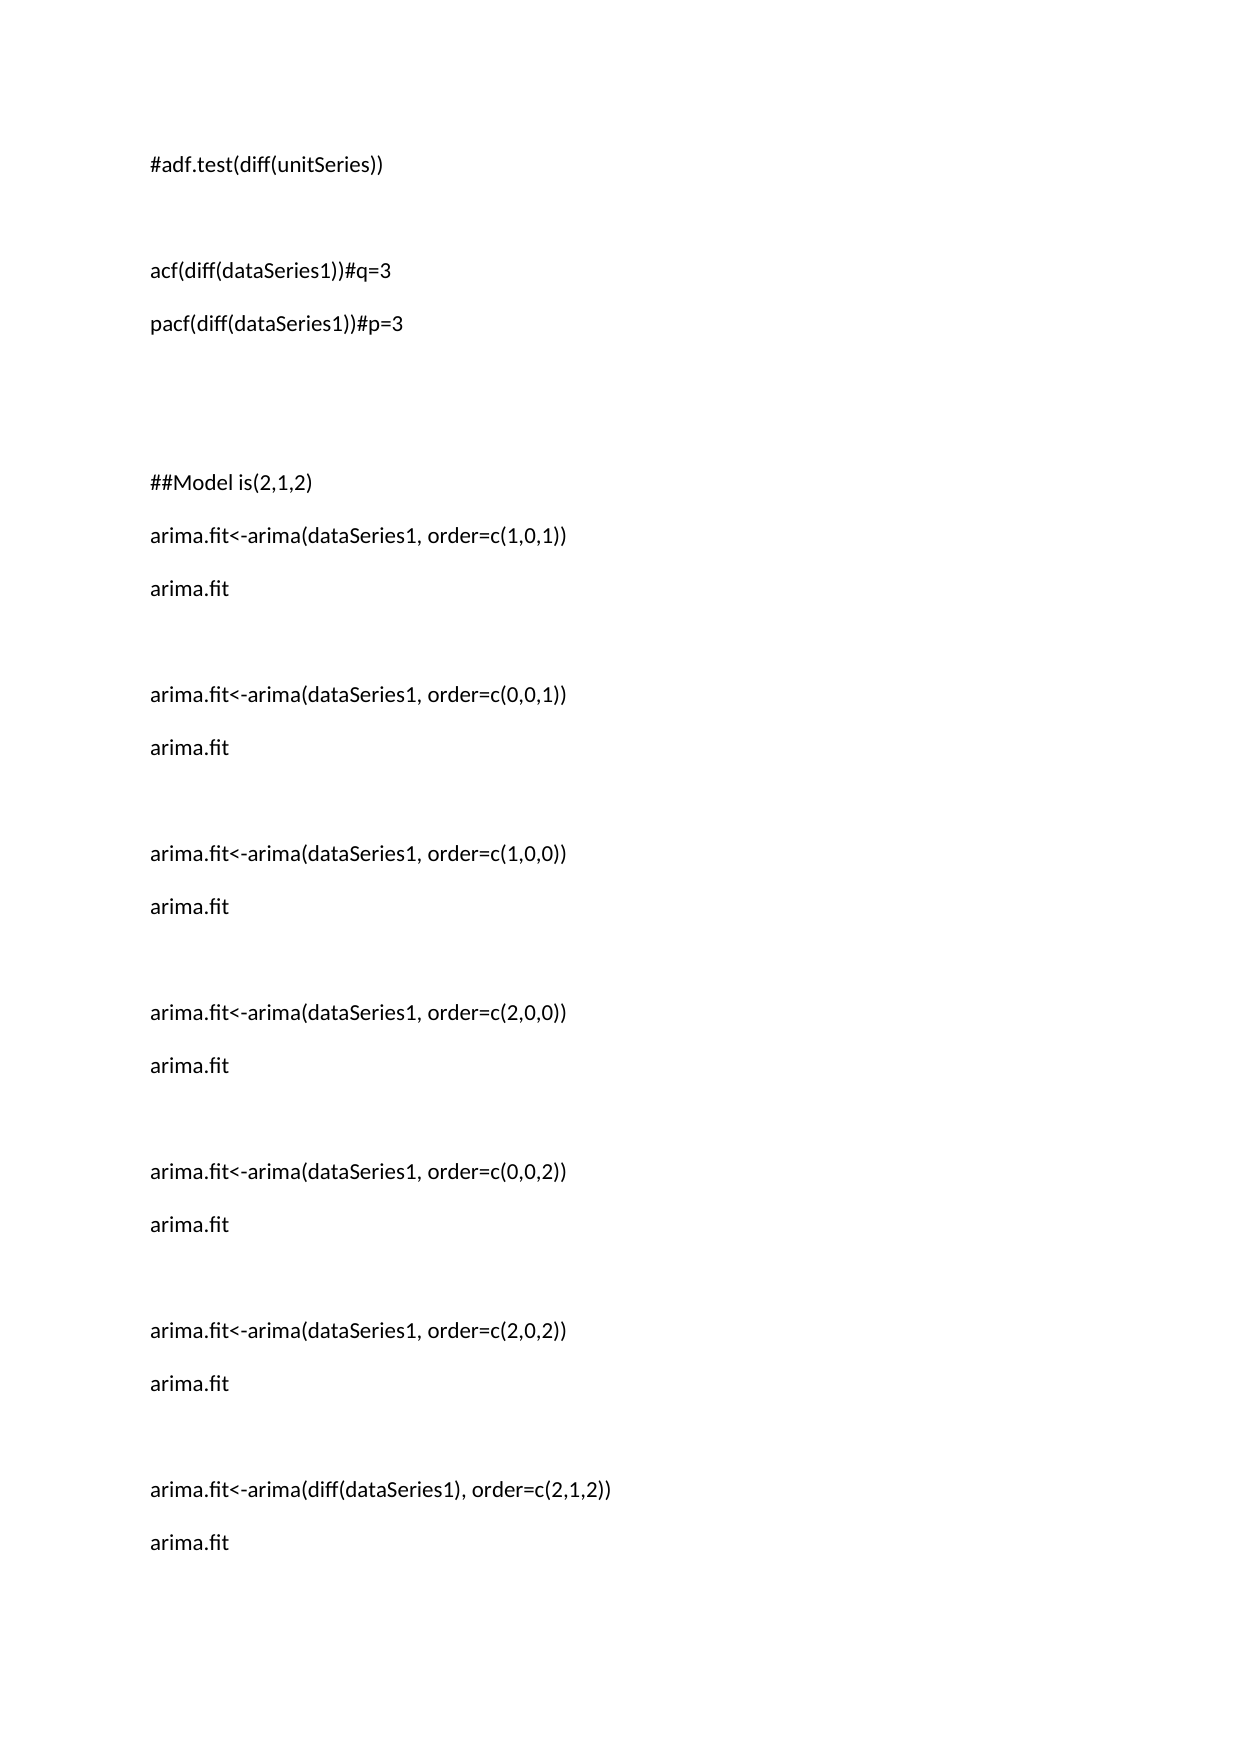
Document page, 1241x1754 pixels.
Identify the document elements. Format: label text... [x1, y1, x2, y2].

text pacf(diff(dataSeries1))#p=3 [150, 309, 1090, 337]
text acf(diff(dataSeries1))#q=3 [150, 256, 1090, 284]
text arima.fit<-arima(dataSeries1, order=c(1,0,0)) [150, 839, 1090, 867]
text arima.fit [150, 892, 1090, 920]
text arima.fit [150, 574, 1090, 602]
text ##Model is(2,1,2) [150, 468, 1090, 496]
text arima.fit<-arima(dataSeries1, order=c(1,0,1)) [150, 521, 1090, 549]
text arima.fit<-arima(diff(dataSeries1), order=c(2,1,2)) [150, 1476, 1090, 1503]
text arima.fit<-arima(dataSeries1, order=c(2,0,2)) [150, 1316, 1090, 1344]
text arima.fit [150, 1528, 1090, 1557]
text arima.fit [150, 1369, 1090, 1397]
text arima.fit [150, 1210, 1090, 1238]
text arima.fit<-arima(dataSeries1, order=c(2,0,0)) [150, 998, 1090, 1026]
text arima.fit [150, 733, 1090, 761]
text #adf.test(diff(unitSeries)) [150, 150, 1090, 178]
text arima.fit<-arima(dataSeries1, order=c(0,0,1)) [150, 680, 1090, 708]
text arima.fit [150, 1051, 1090, 1079]
text arima.fit<-arima(dataSeries1, order=c(0,0,2)) [150, 1157, 1090, 1185]
